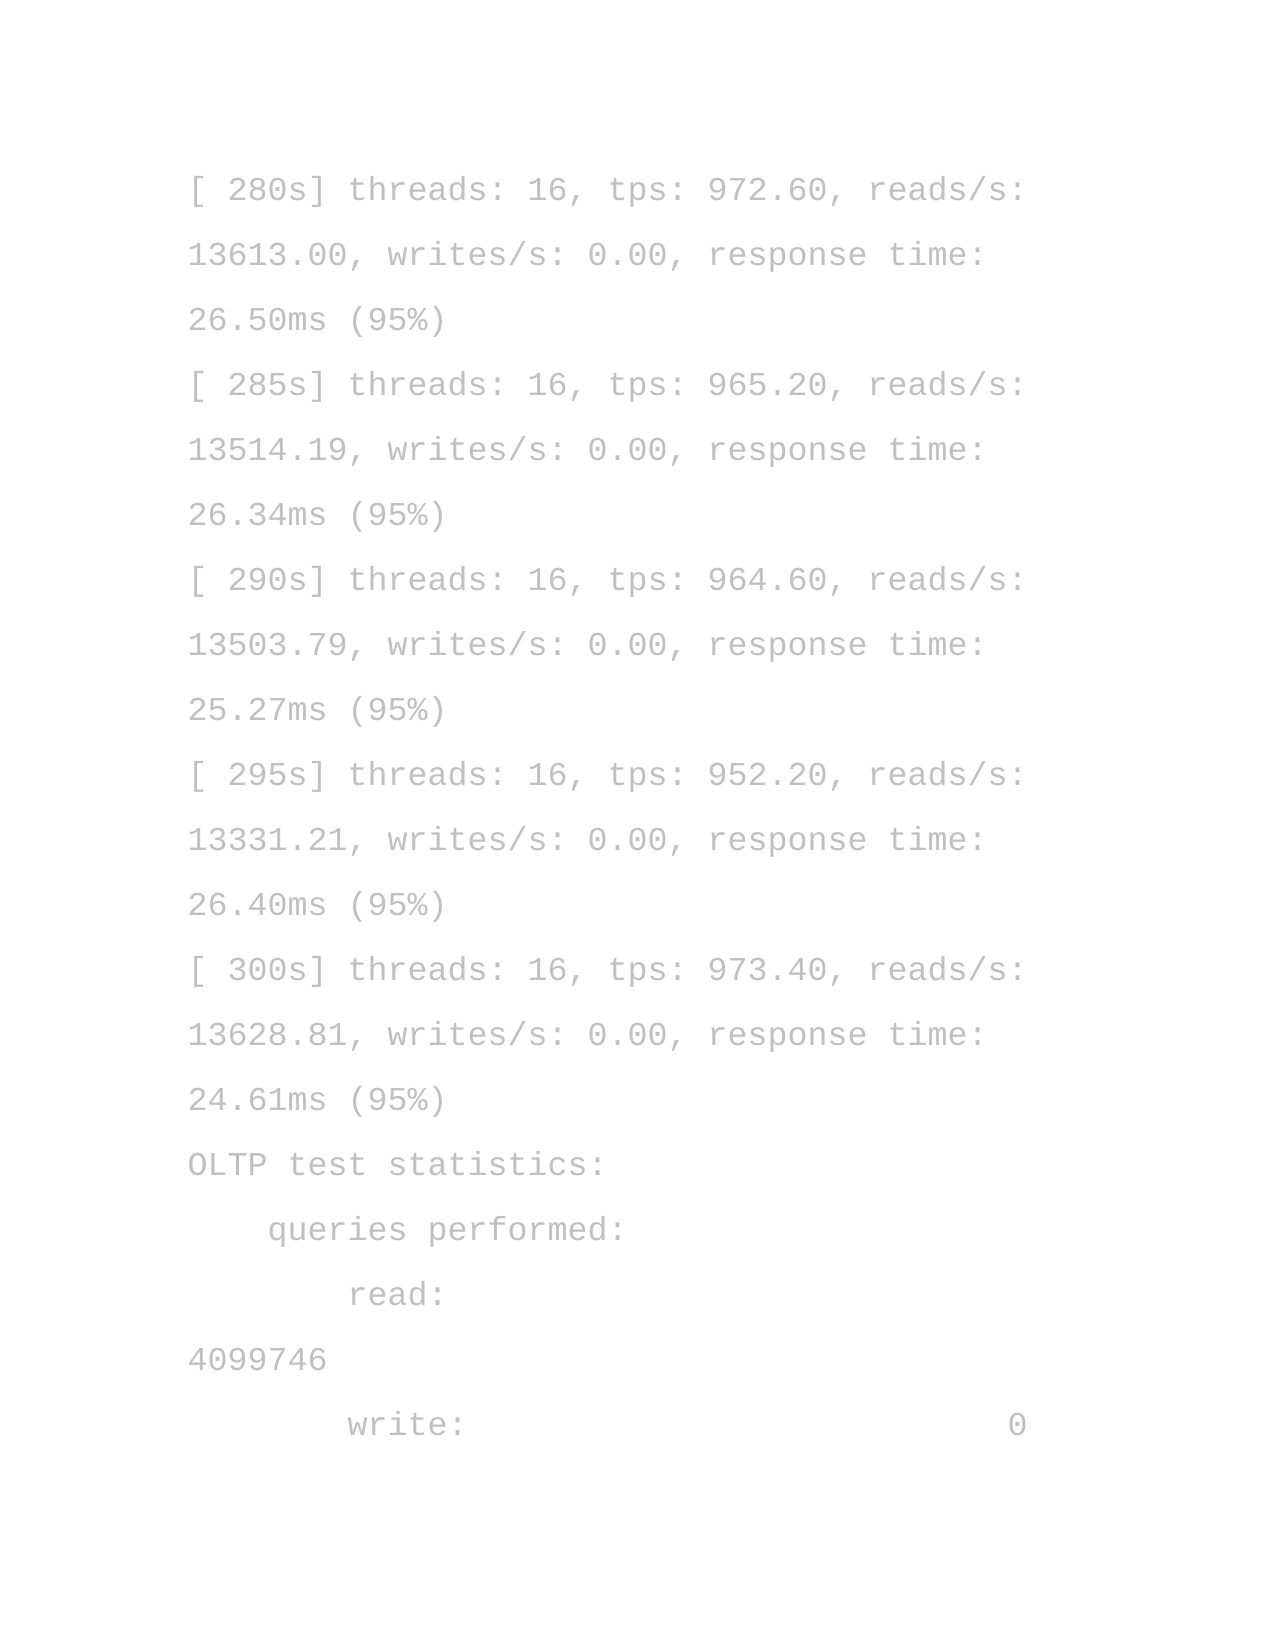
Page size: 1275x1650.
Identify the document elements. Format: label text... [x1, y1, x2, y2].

text queries performed: [187, 1199, 1087, 1264]
text write: 0 [187, 1394, 1087, 1459]
text read: 4099746 [187, 1264, 1087, 1394]
text [ 300s] threads: 16, tps: 973.40, reads/s: 13628.81, writes/s: 0.00, response time: 24.61ms (95%) [187, 939, 1087, 1134]
text [ 295s] threads: 16, tps: 952.20, reads/s: 13331.21, writes/s: 0.00, response time: 26.40ms (95%) [187, 744, 1087, 939]
text [ 280s] threads: 16, tps: 972.60, reads/s: 13613.00, writes/s: 0.00, response time: 26.50ms (95%) [187, 159, 1087, 354]
text OLTP test statistics: [187, 1134, 1087, 1199]
text [ 290s] threads: 16, tps: 964.60, reads/s: 13503.79, writes/s: 0.00, response time: 25.27ms (95%) [187, 549, 1087, 744]
text [ 285s] threads: 16, tps: 965.20, reads/s: 13514.19, writes/s: 0.00, response time: 26.34ms (95%) [187, 354, 1087, 549]
